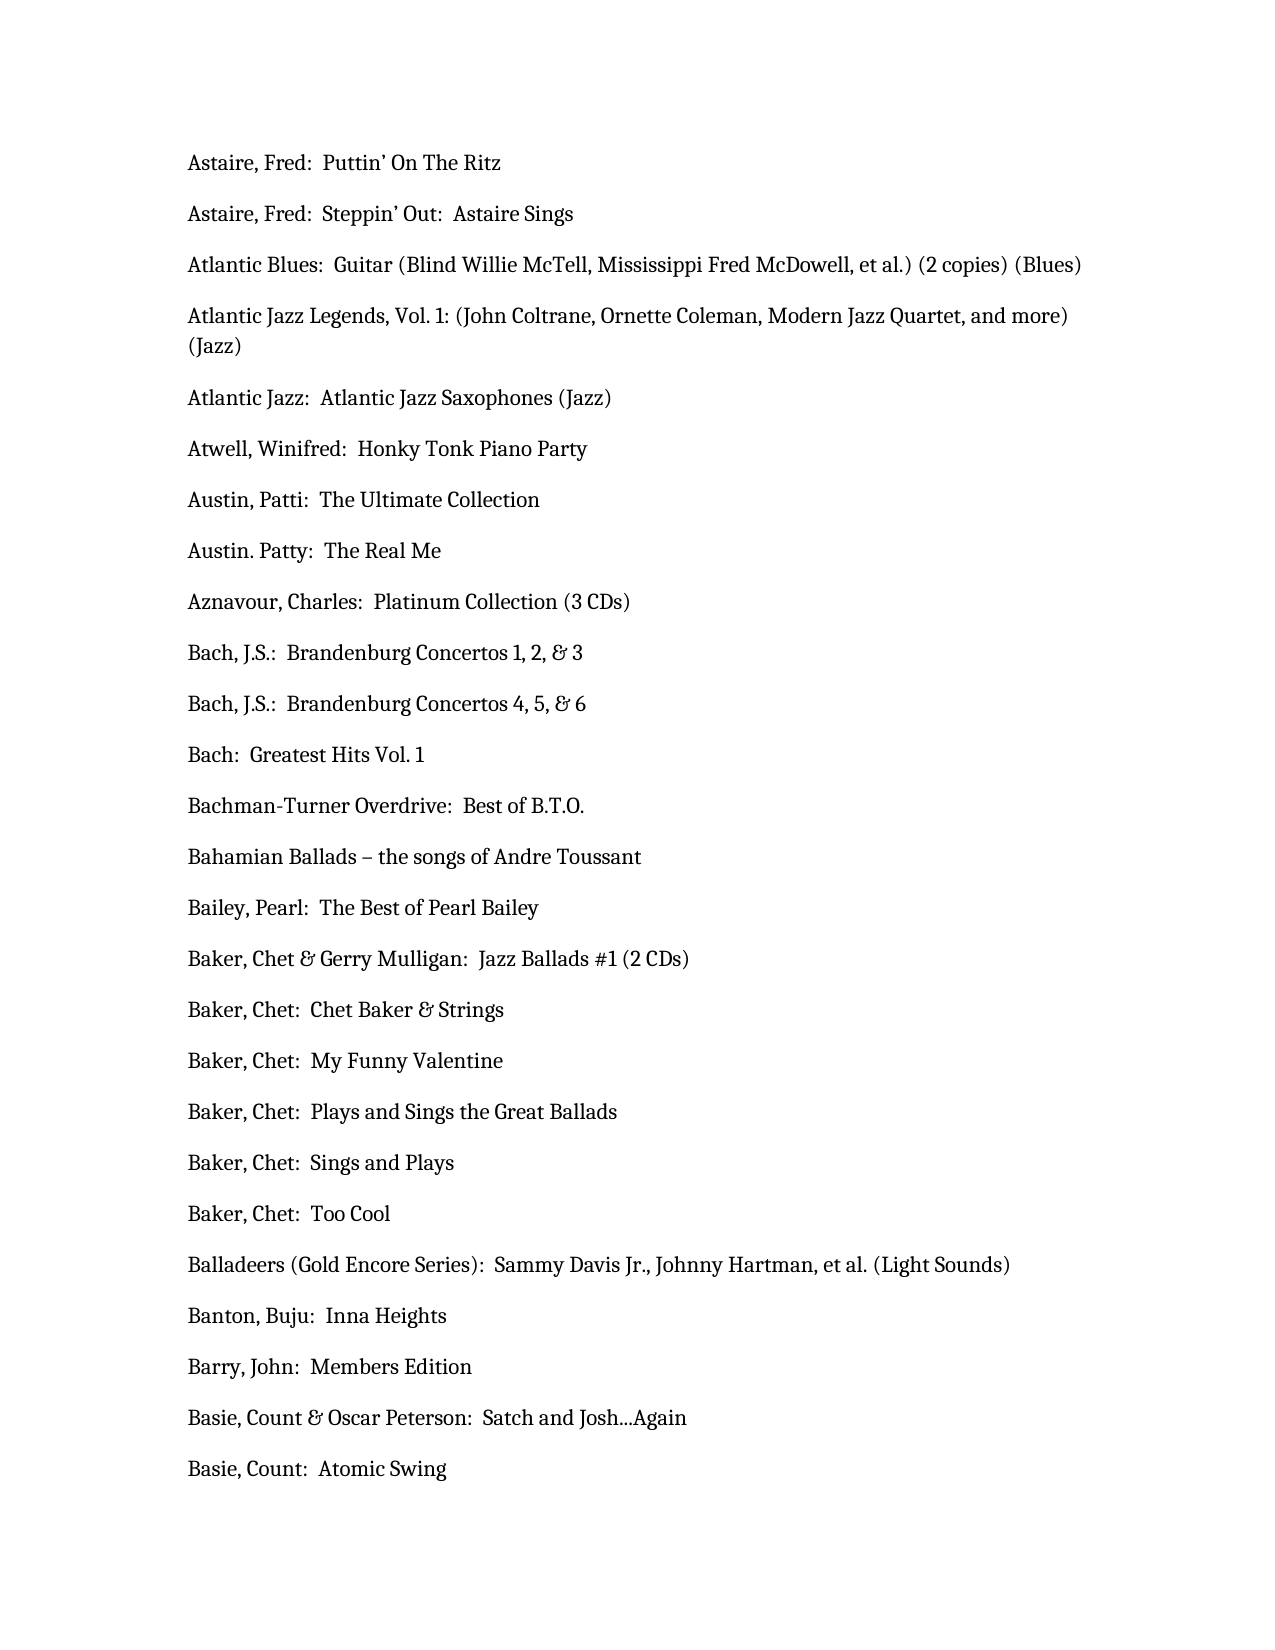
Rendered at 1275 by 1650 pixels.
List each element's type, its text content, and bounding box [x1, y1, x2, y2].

text Banton, Buju: Inna Heights [187, 1303, 1087, 1329]
text Atwell, Winifred: Honky Tonk Piano Party [187, 435, 1087, 462]
text Bailey, Pearl: The Best of Pearl Bailey [187, 895, 1087, 921]
text Basie, Count: Atomic Swing [187, 1456, 1087, 1483]
text Austin. Patty: The Real Me [187, 537, 1087, 564]
text Baker, Chet & Gerry Mulligan: Jazz Ballads #1 (2 CDs) [187, 946, 1087, 972]
text Bach, J.S.: Brandenburg Concertos 4, 5, & 6 [187, 691, 1087, 717]
text Atlantic Jazz: Atlantic Jazz Saxophones (Jazz) [187, 384, 1087, 411]
text Astaire, Fred: Steppin’ Out: Astaire Sings [187, 201, 1087, 227]
text Bahamian Ballads – the songs of Andre Toussant [187, 844, 1087, 870]
text Bach: Greatest Hits Vol. 1 [187, 742, 1087, 768]
text Basie, Count & Oscar Peterson: Satch and Josh...Again [187, 1405, 1087, 1432]
text Baker, Chet: Plays and Sings the Great Ballads [187, 1099, 1087, 1125]
text Baker, Chet: Sings and Plays [187, 1150, 1087, 1176]
text Astaire, Fred: Puttin’ On The Ritz [187, 150, 1087, 176]
text Baker, Chet: My Funny Valentine [187, 1048, 1087, 1074]
text Aznavour, Charles: Platinum Collection (3 CDs) [187, 588, 1087, 615]
text Barry, John: Members Edition [187, 1354, 1087, 1381]
text Balladeers (Gold Encore Series): Sammy Davis Jr., Johnny Hartman, et al. (Light Sounds) [187, 1252, 1087, 1278]
text Baker, Chet: Chet Baker & Strings [187, 997, 1087, 1023]
text Atlantic Blues: Guitar (Blind Willie McTell, Mississippi Fred McDowell, et al.) (2 copies) (Blues) [187, 252, 1087, 278]
text Bach, J.S.: Brandenburg Concertos 1, 2, & 3 [187, 639, 1087, 666]
text Austin, Patti: The Ultimate Collection [187, 486, 1087, 513]
text Atlantic Jazz Legends, Vol. 1: (John Coltrane, Ornette Coleman, Modern Jazz Quartet, and more) (Jazz) [187, 303, 1087, 360]
text Baker, Chet: Too Cool [187, 1201, 1087, 1227]
text Bachman-Turner Overdrive: Best of B.T.O. [187, 793, 1087, 819]
